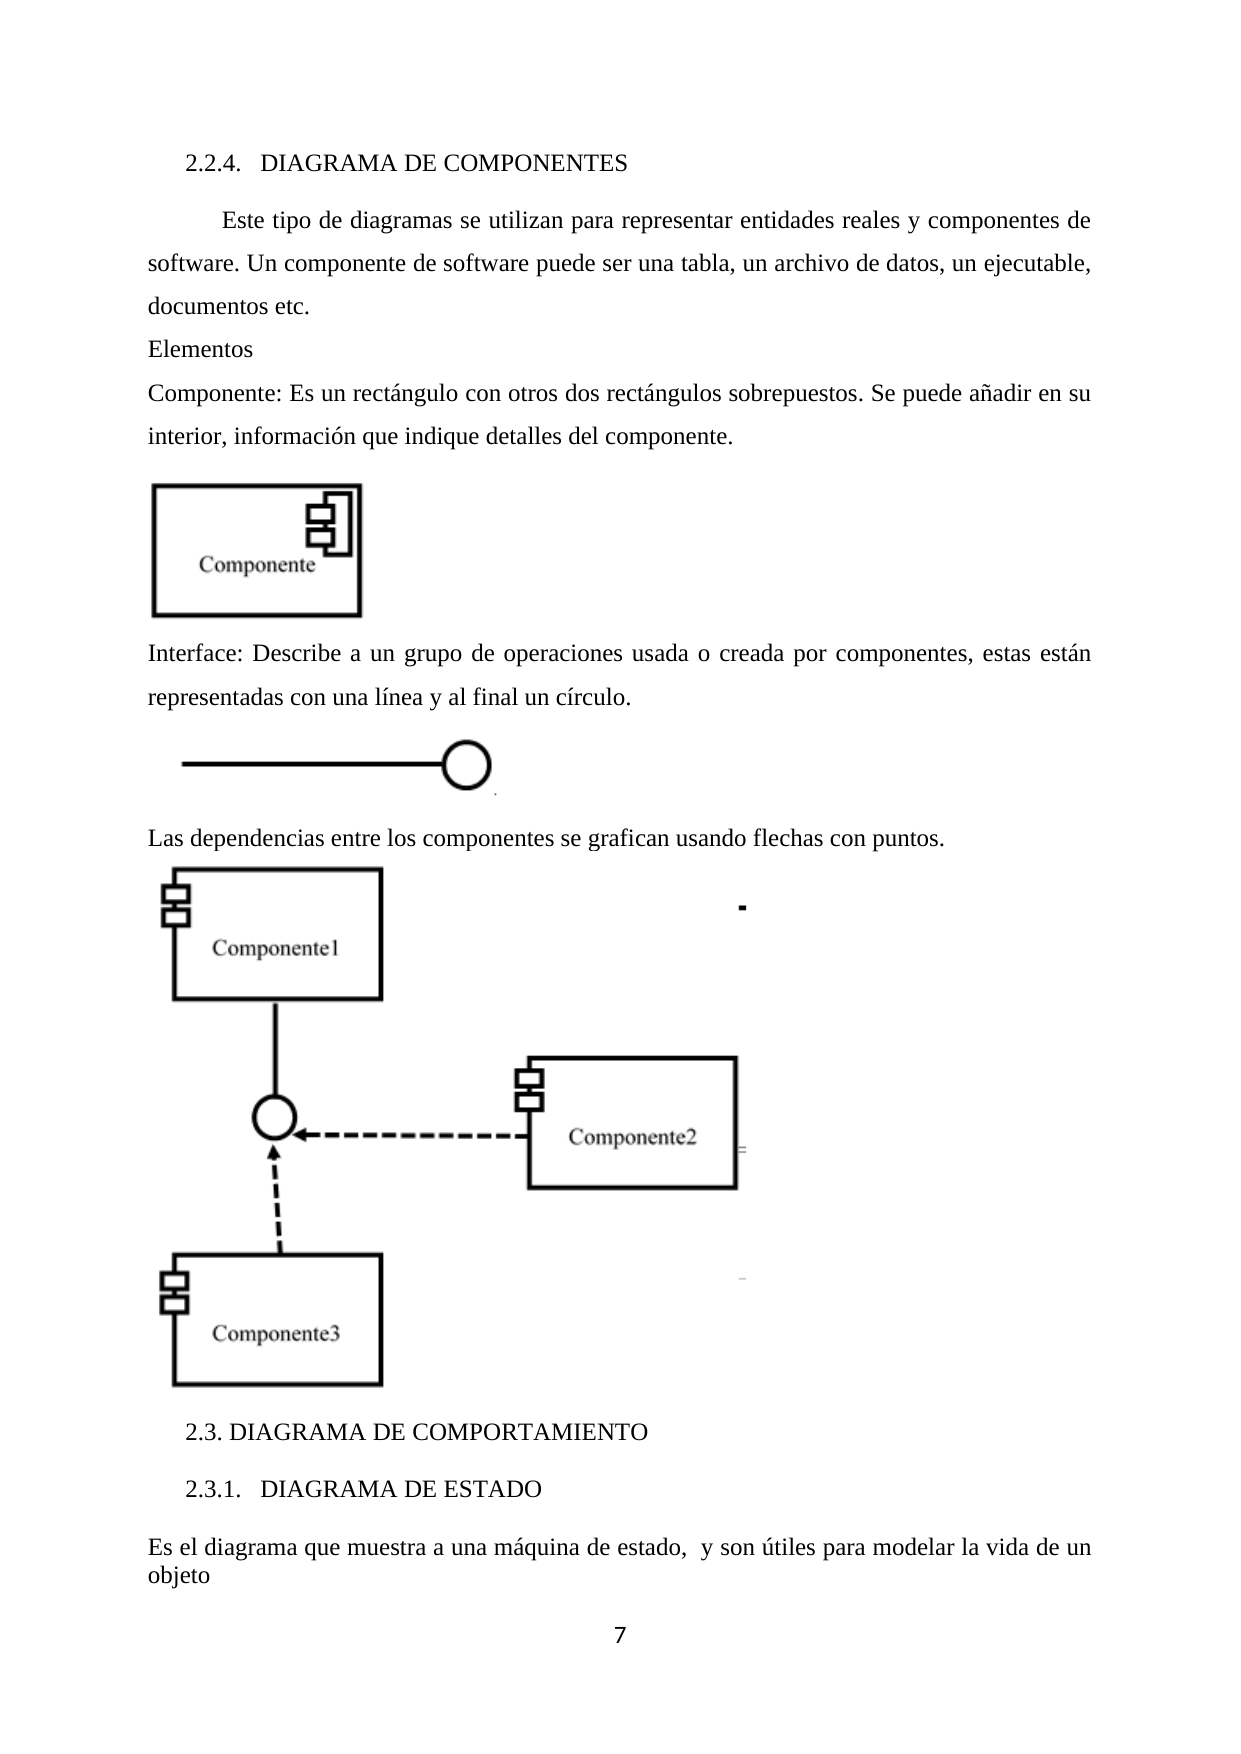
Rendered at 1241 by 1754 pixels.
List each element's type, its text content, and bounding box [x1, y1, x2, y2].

subtitle DIAGRAMA DE COMPONENTES [185, 148, 1092, 176]
subtitle DIAGRAMA DE ESTADO [185, 1474, 1092, 1503]
subtitle DIAGRAMA DE COMPORTAMIENTO [185, 1417, 1092, 1446]
picture [147, 724, 531, 808]
text Este tipo de diagramas se utilizan para representar entidades reales y componentes de software. Un componente de software puede ser una tabla, un archivo de datos, un ejecutable, documentos etc. [148, 205, 1092, 320]
picture [147, 851, 747, 1402]
text Elementos [148, 334, 1092, 363]
text Las dependencias entre los componentes se grafican usando flechas con puntos. [148, 823, 1092, 852]
text Es el diagrama que muestra a una máquina de estado, y son útiles para modelar la vida de un objeto [148, 1532, 1092, 1589]
text Interface: Describe a un grupo de operaciones usada o creada por componentes, estas están representadas con una línea y al final un círculo. [148, 638, 1092, 710]
text Componente: Es un rectángulo con otros dos rectángulos sobrepuestos. Se puede añadir en su interior, información que indique detalles del componente. [148, 378, 1092, 449]
picture [147, 463, 373, 624]
